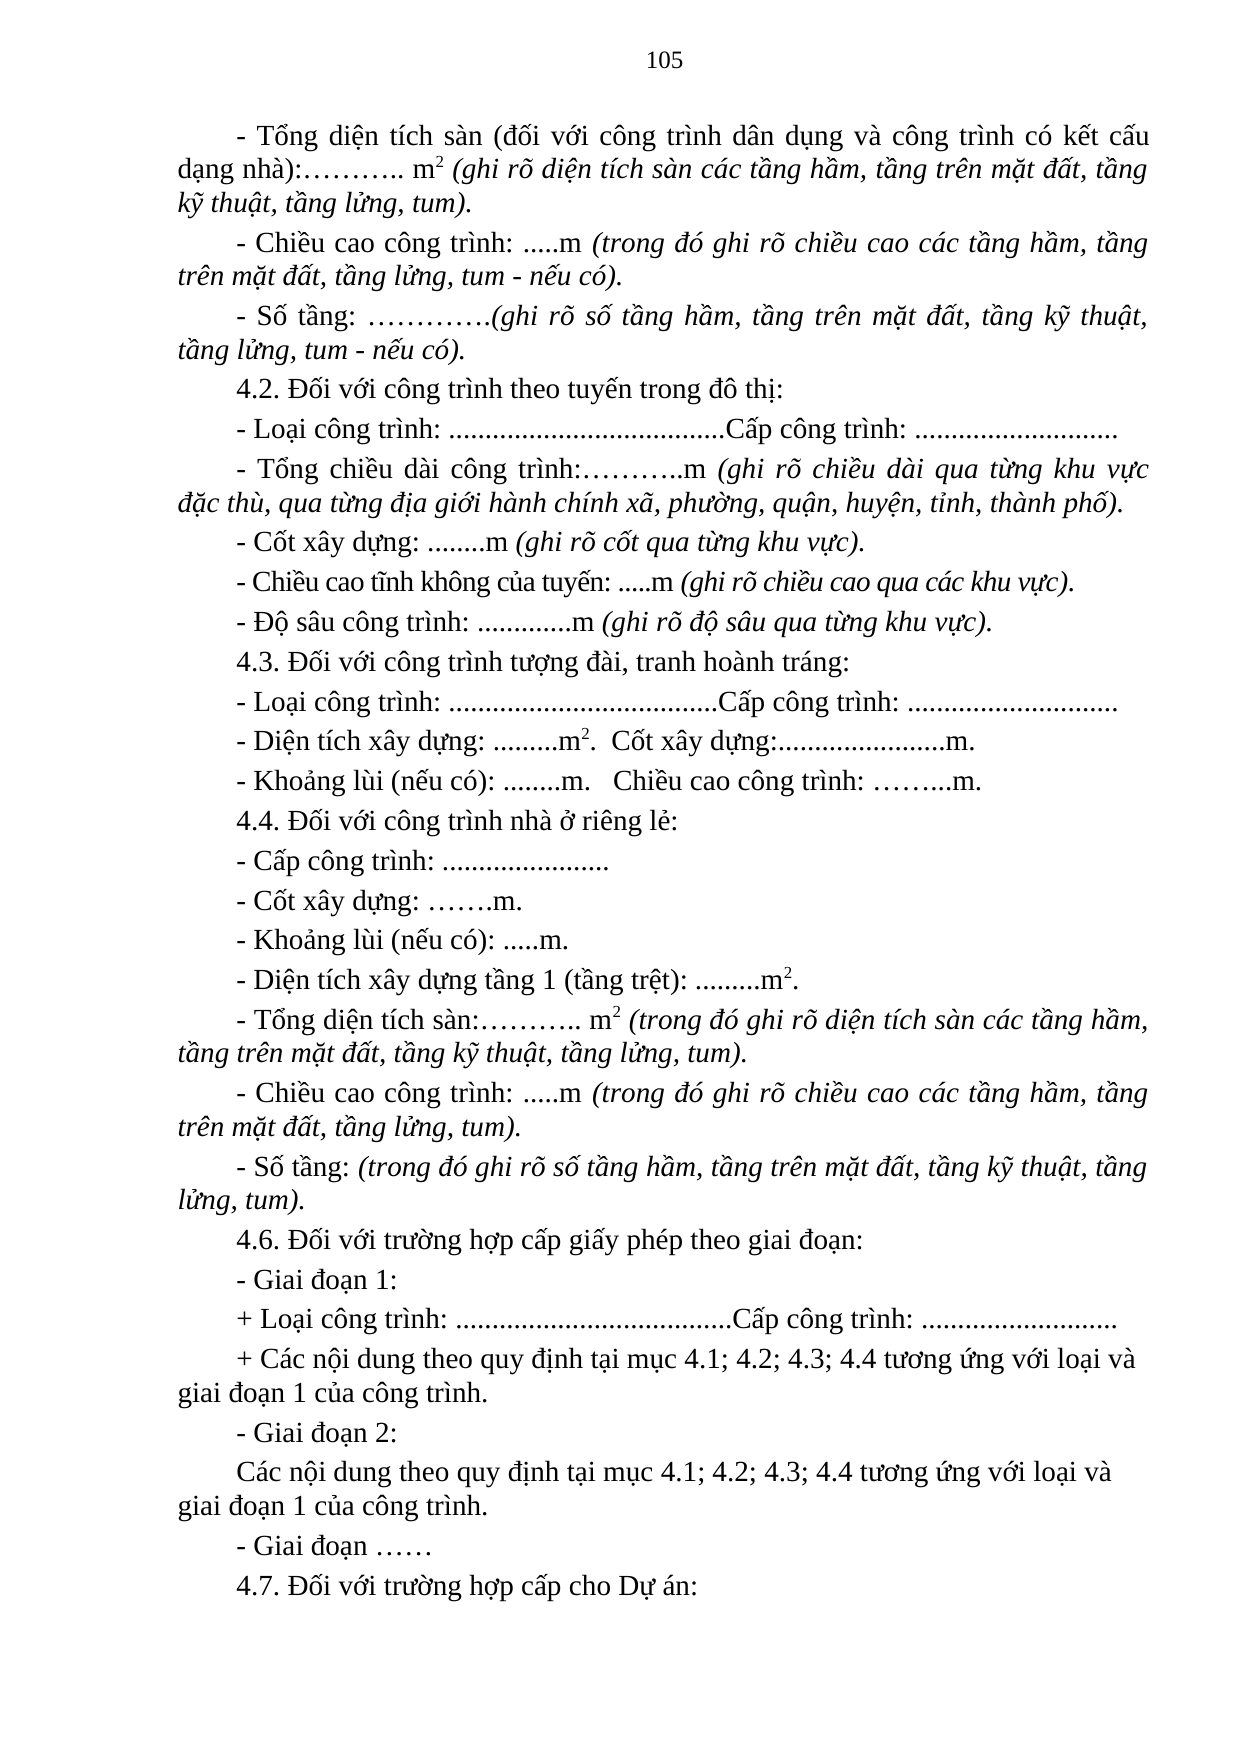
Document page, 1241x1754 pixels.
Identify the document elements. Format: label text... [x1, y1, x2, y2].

text - Chiều cao công trình: .....m (trong đó ghi rõ chiều cao các tầng hầm, tầng trên mặt đất, tầng lửng, tum). [177, 1075, 1152, 1142]
text - Độ sâu công trình: .............m (ghi rõ độ sâu qua từng khu vực). [177, 604, 1152, 638]
text 4.7. Đối với trường hợp cấp cho Dự án: [177, 1568, 1152, 1601]
text - Loại công trình: ......................................Cấp công trình: ............................ [177, 411, 1152, 445]
text - Giai đoạn 1: [177, 1262, 1152, 1295]
text + Loại công trình: ......................................Cấp công trình: ........................... [177, 1302, 1152, 1335]
text - Cấp công trình: ....................... [177, 843, 1152, 876]
text - Khoảng lùi (nếu có): .....m. [177, 922, 1152, 956]
text - Diện tích xây dựng tầng 1 (tầng trệt): .........m2. [177, 962, 1152, 996]
text - Chiều cao tĩnh không của tuyến: .....m (ghi rõ chiều cao qua các khu vực). [177, 564, 1152, 598]
text - Tổng diện tích sàn:……….. m2 (trong đó ghi rõ diện tích sàn các tầng hầm, tầng trên mặt đất, tầng kỹ thuật, tầng lửng, tum). [177, 1002, 1152, 1069]
text 4.3. Đối với công trình tượng đài, tranh hoành tráng: [177, 644, 1152, 677]
text - Loại công trình: .....................................Cấp công trình: ............................. [177, 684, 1152, 717]
text - Chiều cao công trình: .....m (trong đó ghi rõ chiều cao các tầng hầm, tầng trên mặt đất, tầng lửng, tum - nếu có). [177, 225, 1152, 292]
text - Khoảng lùi (nếu có): ........m. Chiều cao công trình: ……...m. [177, 763, 1152, 797]
text - Giai đoạn 2: [177, 1415, 1152, 1448]
text 4.4. Đối với công trình nhà ở riêng lẻ: [177, 803, 1152, 837]
text + Các nội dung theo quy định tại mục 4.1; 4.2; 4.3; 4.4 tương ứng với loại và giai đoạn 1 của công trình. [177, 1341, 1152, 1408]
text - Giai đoạn …… [177, 1528, 1152, 1561]
text - Cốt xây dựng: …….m. [177, 883, 1152, 916]
text Các nội dung theo quy định tại mục 4.1; 4.2; 4.3; 4.4 tương ứng với loại và giai đoạn 1 của công trình. [177, 1454, 1152, 1522]
text 4.2. Đối với công trình theo tuyến trong đô thị: [177, 372, 1152, 405]
text - Cốt xây dựng: ........m (ghi rõ cốt qua từng khu vực). [177, 524, 1152, 558]
text - Số tầng: ………….(ghi rõ số tầng hầm, tầng trên mặt đất, tầng kỹ thuật, tầng lửng, tum - nếu có). [177, 298, 1152, 365]
text - Diện tích xây dựng: .........m2. Cốt xây dựng:.......................m. [177, 723, 1152, 757]
text - Tổng diện tích sàn (đối với công trình dân dụng và công trình có kết cấu dạng nhà):……….. m2 (ghi rõ diện tích sàn các tầng hầm, tầng trên mặt đất, tầng kỹ thuật, tầng lửng, tum). [177, 118, 1152, 219]
text - Số tầng: (trong đó ghi rõ số tầng hầm, tầng trên mặt đất, tầng kỹ thuật, tầng lửng, tum). [177, 1149, 1152, 1216]
text 4.6. Đối với trường hợp cấp giấy phép theo giai đoạn: [177, 1222, 1152, 1256]
text - Tổng chiều dài công trình:………..m (ghi rõ chiều dài qua từng khu vực đặc thù, qua từng địa giới hành chính xã, phường, quận, huyện, tỉnh, thành phố). [177, 451, 1152, 518]
